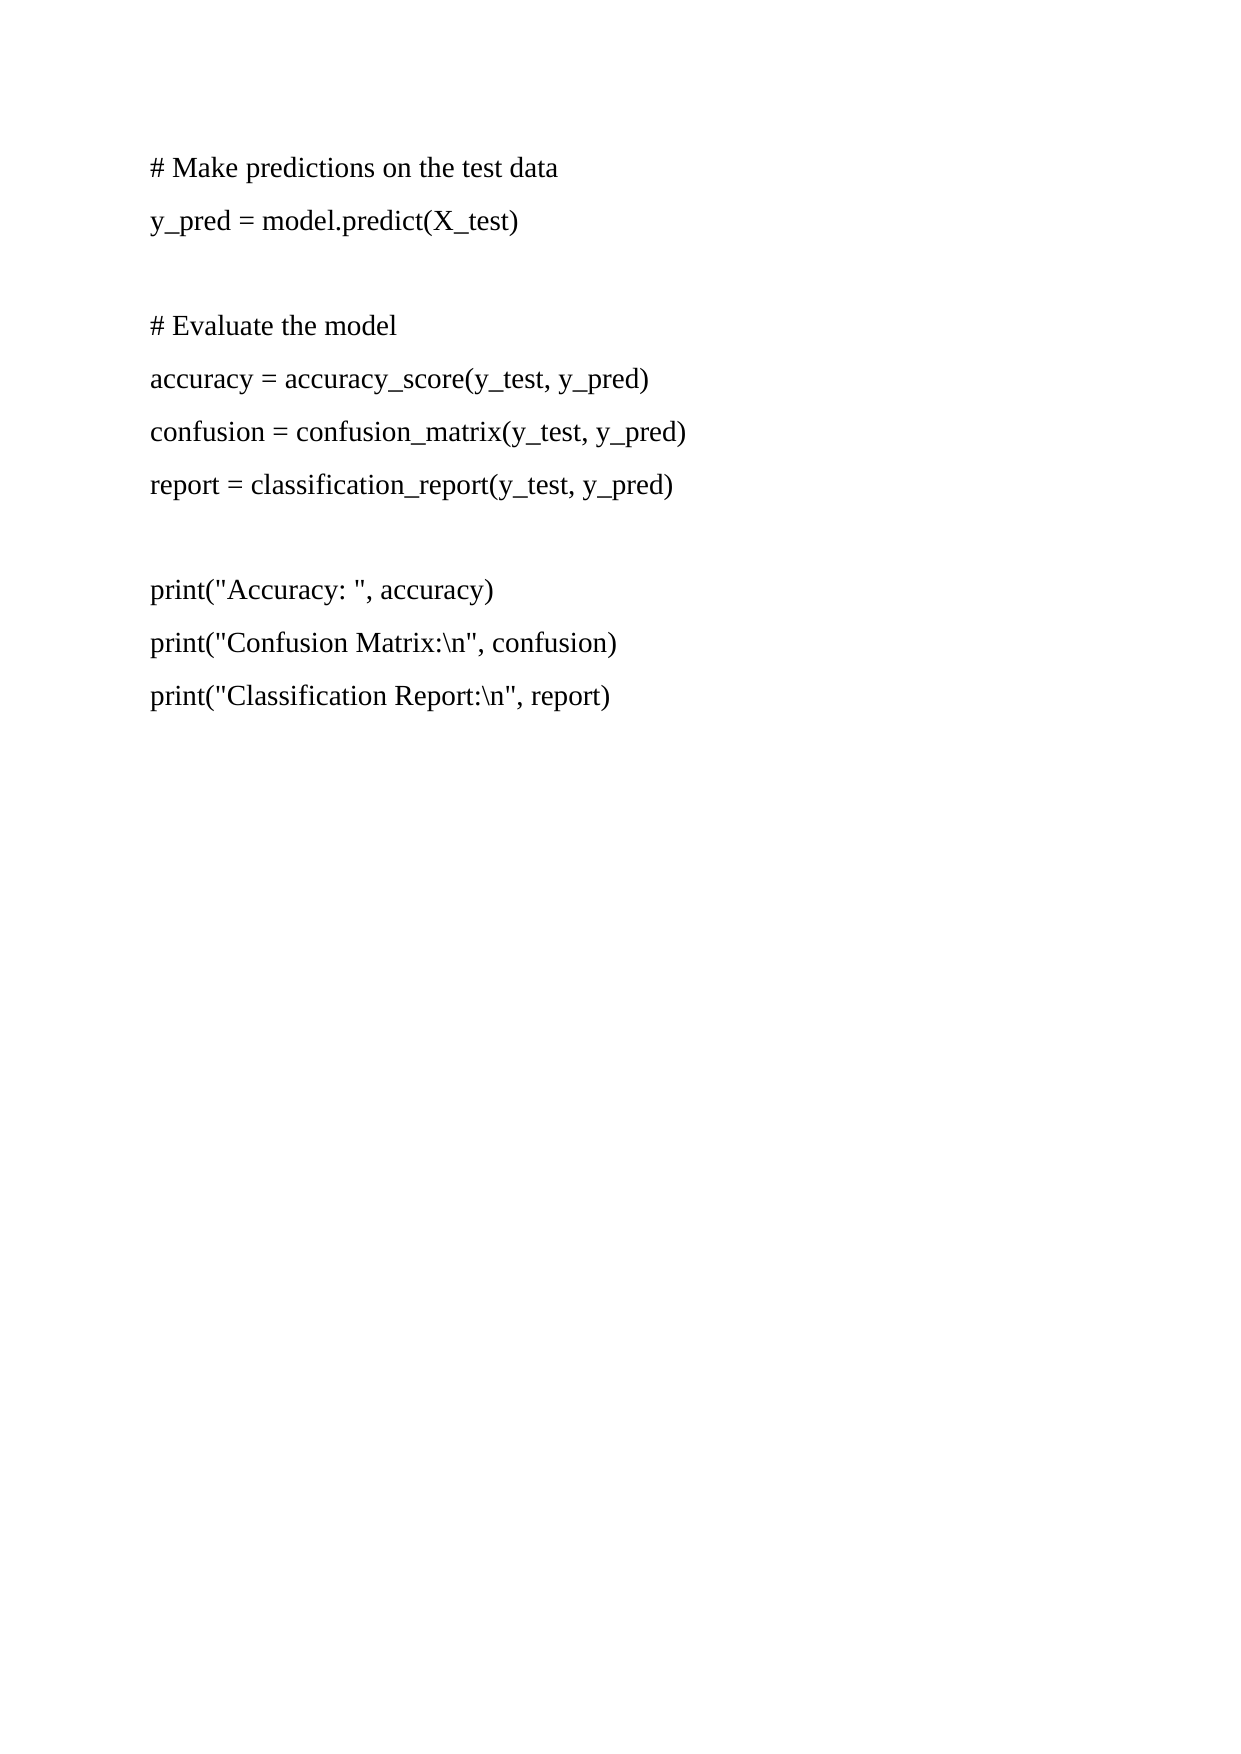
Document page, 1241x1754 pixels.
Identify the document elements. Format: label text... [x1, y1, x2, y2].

text report = classification_report(y_test, y_pred) [150, 467, 1090, 500]
text print("Classification Report:\n", report) [150, 678, 1090, 712]
text confusion = confusion_matrix(y_test, y_pred) [150, 414, 1090, 448]
text print("Confusion Matrix:\n", confusion) [150, 625, 1090, 659]
text accuracy = accuracy_score(y_test, y_pred) [150, 361, 1090, 395]
text print("Accuracy: ", accuracy) [150, 572, 1090, 606]
text y_pred = model.predict(X_test) [150, 203, 1090, 236]
text # Make predictions on the test data [150, 150, 1090, 183]
text # Evaluate the model [150, 308, 1090, 342]
